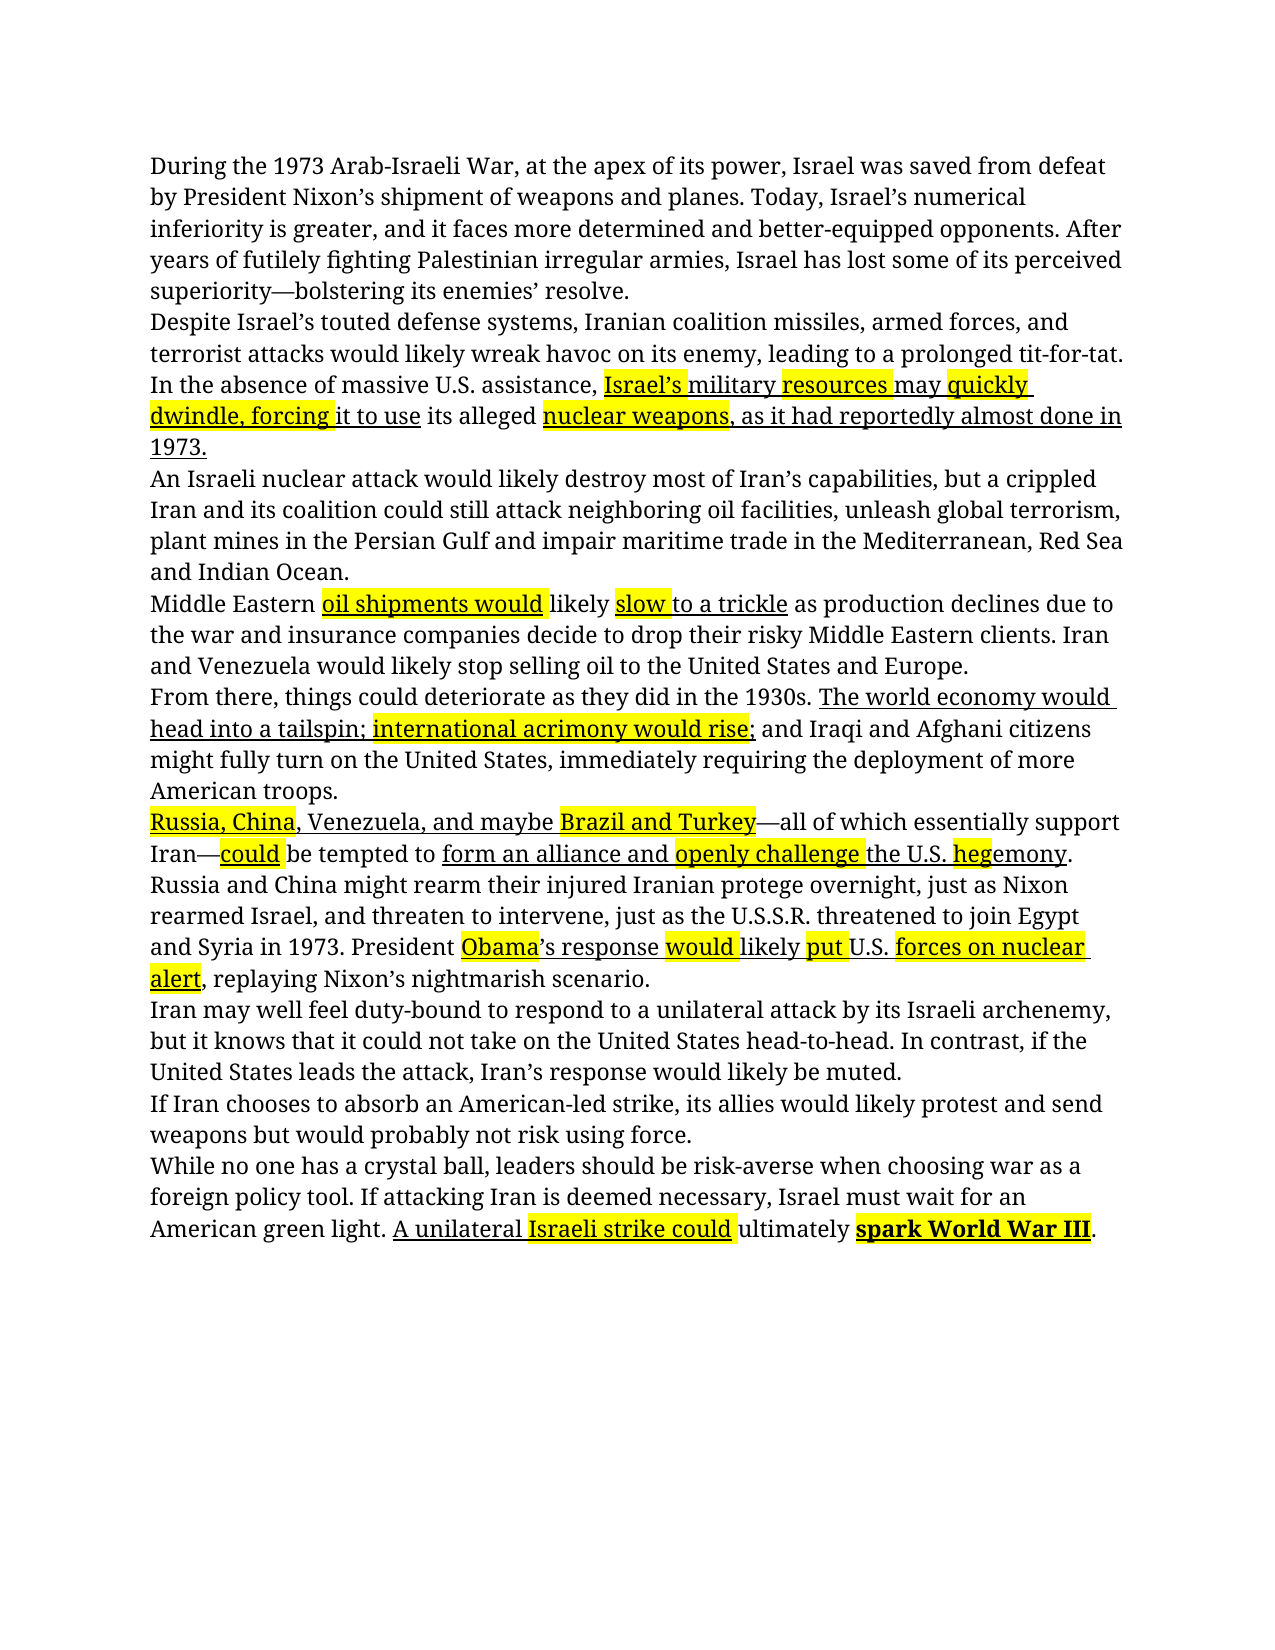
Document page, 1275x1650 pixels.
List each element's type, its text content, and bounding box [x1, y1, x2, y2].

text Iran may well feel duty-bound to respond to a unilateral attack by its Israeli archenemy, but it knows that it could not take on the United States head-to-head. In contrast, if the United States leads the attack, Iran’s response would likely be muted. [150, 994, 1125, 1087]
text While no one has a crystal ball, leaders should be risk-averse when choosing war as a foreign policy tool. If attacking Iran is deemed necessary, Israel must wait for an American green light. A unilateral Israeli strike could ultimately spark World War III. [150, 1150, 1125, 1244]
text Middle Eastern oil shipments would likely slow to a trickle as production declines due to the war and insurance companies decide to drop their risky Middle Eastern clients. Iran and Venezuela would likely stop selling oil to the United States and Europe. [150, 587, 1125, 681]
text During the 1973 Arab-Israeli War, at the apex of its power, Israel was saved from defeat by President Nixon’s shipment of weapons and planes. Today, Israel’s numerical inferiority is greater, and it faces more determined and better-equipped opponents. After years of futilely fighting Palestinian irregular armies, Israel has lost some of its perceived superiority—bolstering its enemies’ resolve. [150, 150, 1125, 306]
text Russia and China might rearm their injured Iranian protege overnight, just as Nixon rearmed Israel, and threaten to intervene, just as the U.S.S.R. threatened to join Egypt and Syria in 1973. President Obama’s response would likely put U.S. forces on nuclear alert, replaying Nixon’s nightmarish scenario. [150, 869, 1125, 994]
text If Iran chooses to absorb an American-led strike, its allies would likely protest and send weapons but would probably not risk using force. [150, 1087, 1125, 1150]
text An Israeli nuclear attack would likely destroy most of Iran’s capabilities, but a crippled Iran and its coalition could still attack neighboring oil facilities, unleash global terrorism, plant mines in the Persian Gulf and impair maritime trade in the Mediterranean, Red Sea and Indian Ocean. [150, 462, 1125, 587]
text Despite Israel’s touted defense systems, Iranian coalition missiles, armed forces, and terrorist attacks would likely wreak havoc on its enemy, leading to a prolonged tit-for-tat. [150, 306, 1125, 369]
text From there, things could deteriorate as they did in the 1930s. The world economy would head into a tailspin; international acrimony would rise; and Iraqi and Afghani citizens might fully turn on the United States, immediately requiring the deployment of more American troops. [150, 681, 1125, 806]
text Russia, China, Venezuela, and maybe Brazil and Turkey—all of which essentially support Iran—could be tempted to form an alliance and openly challenge the U.S. hegemony. [150, 806, 1125, 869]
text In the absence of massive U.S. assistance, Israel’s military resources may quickly dwindle, forcing it to use its alleged nuclear weapons, as it had reportedly almost done in 1973. [150, 369, 1125, 462]
